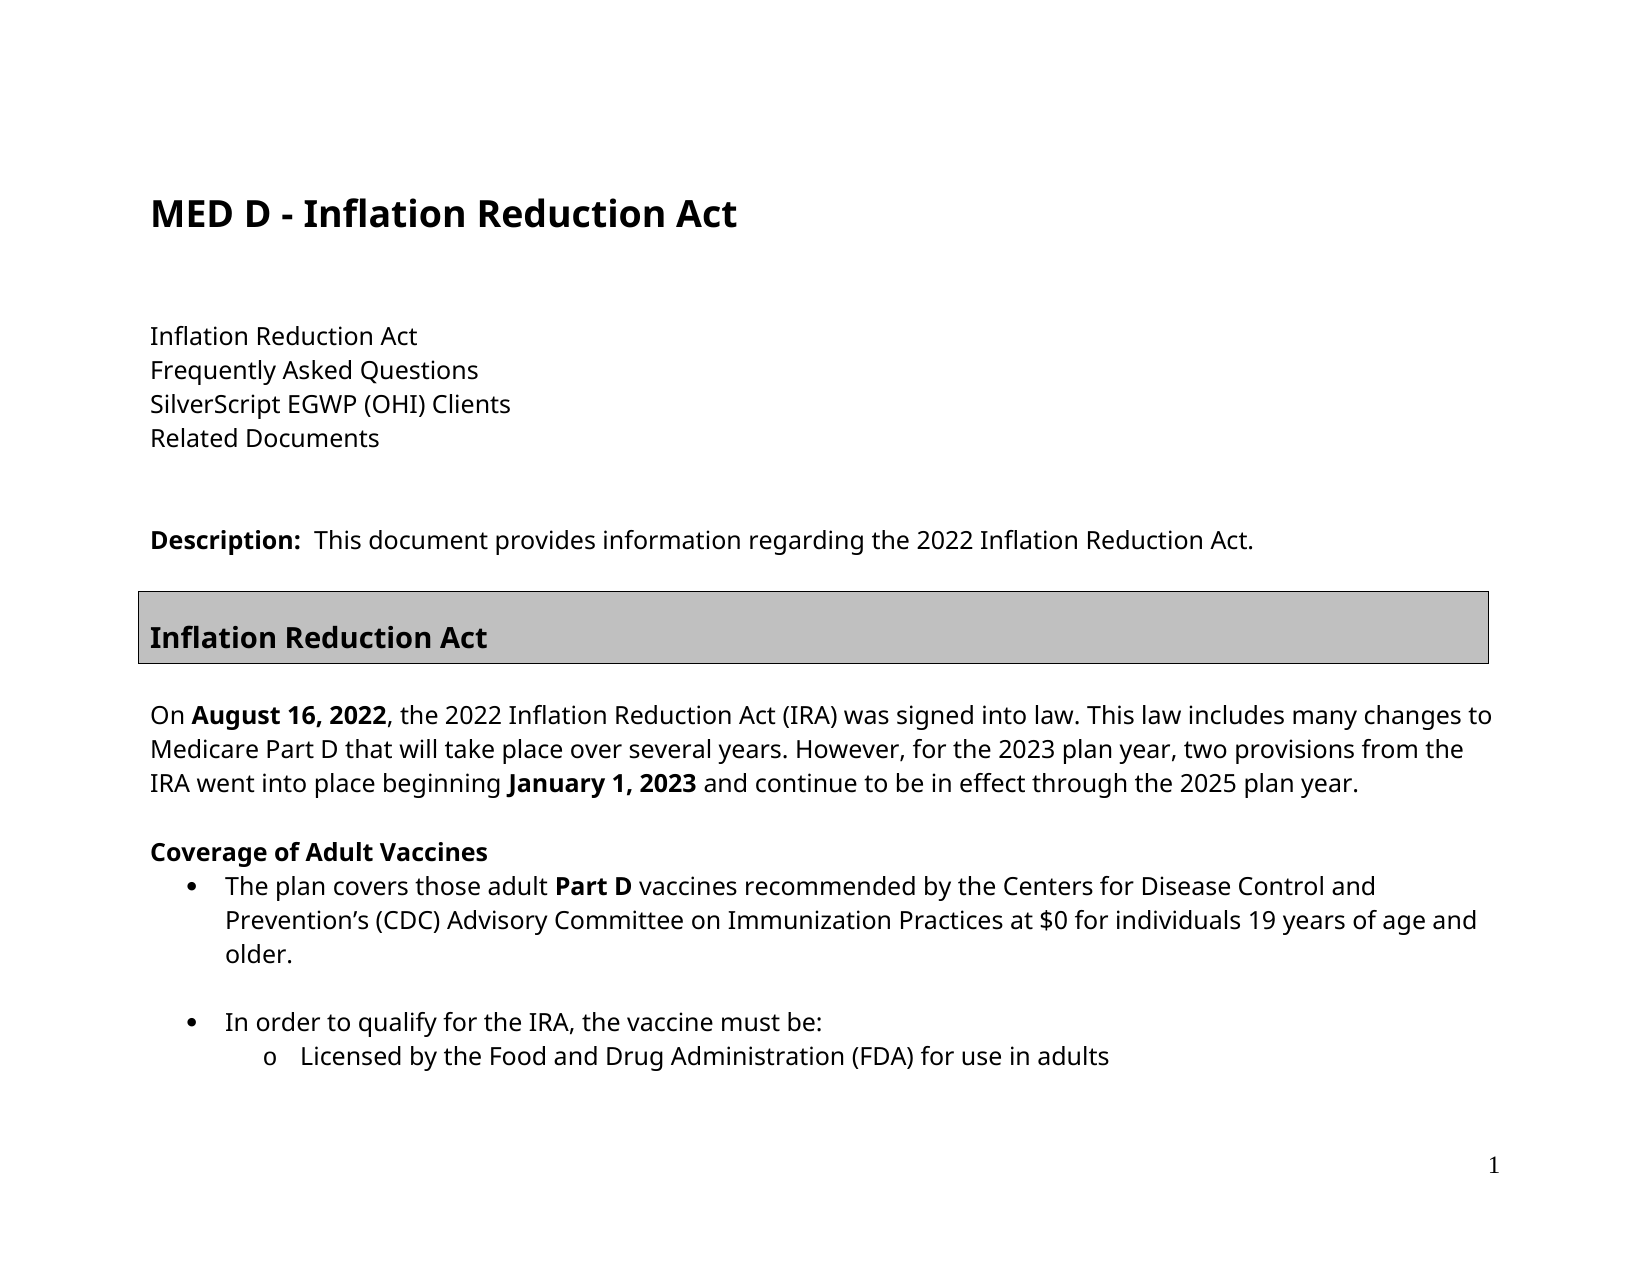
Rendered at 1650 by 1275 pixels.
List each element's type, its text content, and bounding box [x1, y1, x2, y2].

text Related Documents [150, 421, 1500, 454]
text Description: This document provides information regarding the 2022 Inflation Reduction Act. [150, 523, 1500, 557]
list In order to qualify for the IRA, the vaccine must be: [187, 1004, 1500, 1038]
text On August 16, 2022, the 2022 Inflation Reduction Act (IRA) was signed into law. This law includes many changes to Medicare Part D that will take place over several years. However, for the 2023 plan year, two provisions from the IRA went into place beginning January 1, 2023 and continue to be in effect through the 2025 plan year. [150, 698, 1500, 800]
text Frequently Asked Questions [150, 352, 1500, 386]
text Coverage of Adult Vaccines [150, 834, 1500, 868]
text Inflation Reduction Act [150, 318, 1500, 352]
table_header Inflation Reduction Act [139, 592, 1488, 663]
text SilverScript EGWP (OHI) Clients [150, 386, 1500, 421]
list The plan covers those adult Part D vaccines recommended by the Centers for Disease Control and Prevention’s (CDC) Advisory Committee on Immunization Practices at $0 for individuals 19 years of age and older. [187, 868, 1500, 970]
text MED D - Inflation Reduction Act [150, 187, 1500, 238]
list Licensed by the Food and Drug Administration (FDA) for use in adults [262, 1038, 1500, 1073]
